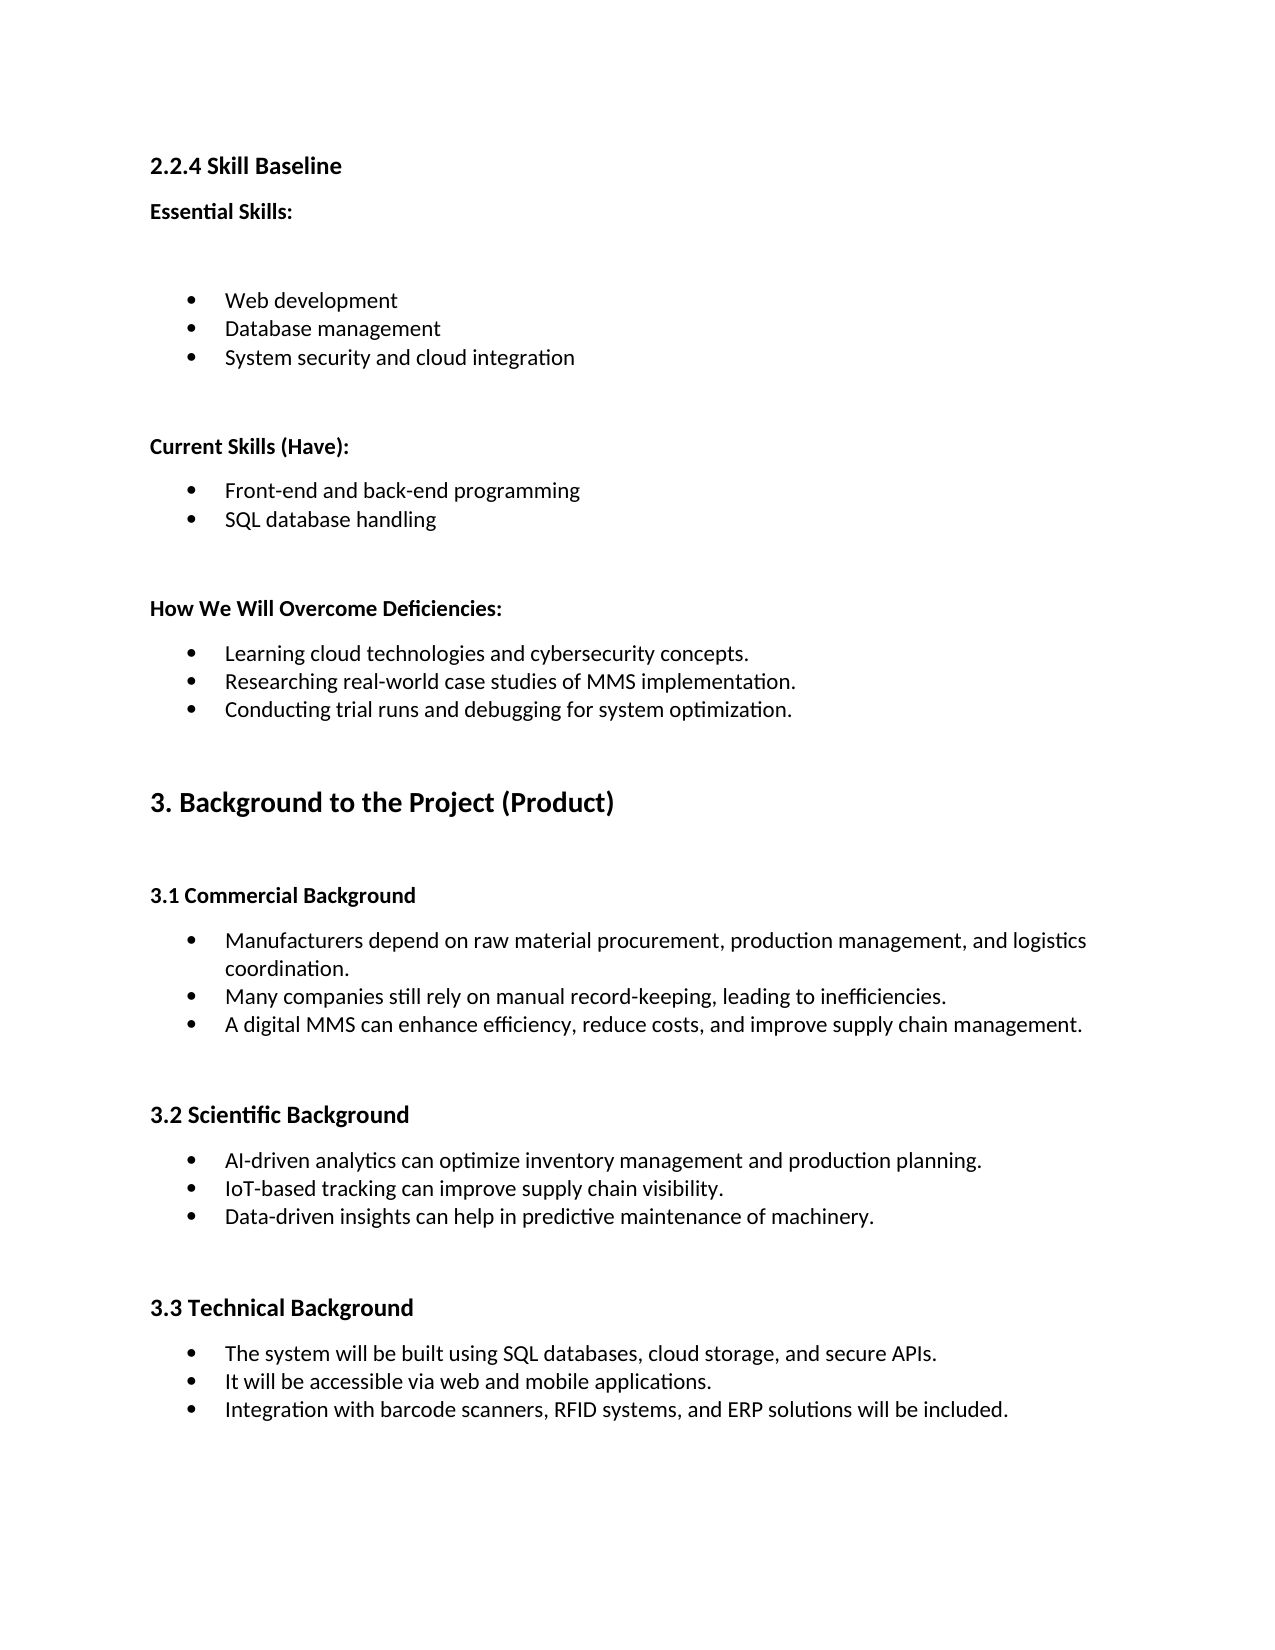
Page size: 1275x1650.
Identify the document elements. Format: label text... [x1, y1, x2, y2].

list AI-driven analytics can optimize inventory management and production planning. [187, 1146, 1125, 1174]
list The system will be built using SQL databases, cloud storage, and secure APIs. [187, 1339, 1125, 1367]
list Integration with barcode scanners, RFID systems, and ERP solutions will be included. [187, 1395, 1125, 1423]
list Researching real-world case studies of MMS implementation. [187, 667, 1125, 695]
list Data-driven insights can help in predictive maintenance of machinery. [187, 1202, 1125, 1231]
list Many companies still rely on manual record-keeping, leading to inefficiencies. [187, 982, 1125, 1010]
list Front-end and back-end programming [187, 477, 1125, 505]
list A digital MMS can enhance efficiency, reduce costs, and improve supply chain management. [187, 1010, 1125, 1038]
list Conducting trial runs and debugging for system optimization. [187, 695, 1125, 723]
text Current Skills (Have): [150, 432, 1125, 460]
text 3.3 Technical Background [150, 1292, 1125, 1322]
list Database management [187, 314, 1125, 343]
list SQL database handling [187, 505, 1125, 533]
text 3.2 Scientific Background [150, 1099, 1125, 1130]
text Essential Skills: [150, 197, 1125, 225]
text How We Will Overcome Deficiencies: [150, 594, 1125, 622]
text 3.1 Commercial Background [150, 881, 1125, 909]
list Web development [187, 287, 1125, 314]
list Manufacturers depend on raw material procurement, production management, and logistics coordination. [187, 926, 1125, 982]
list IoT-based tracking can improve supply chain visibility. [187, 1174, 1125, 1202]
list It will be accessible via web and mobile applications. [187, 1367, 1125, 1395]
list System security and cloud integration [187, 343, 1125, 371]
list Learning cloud technologies and cybersecurity concepts. [187, 639, 1125, 667]
text 3. Background to the Project (Product) [150, 784, 1125, 820]
text 2.2.4 Skill Baseline [150, 150, 1125, 181]
